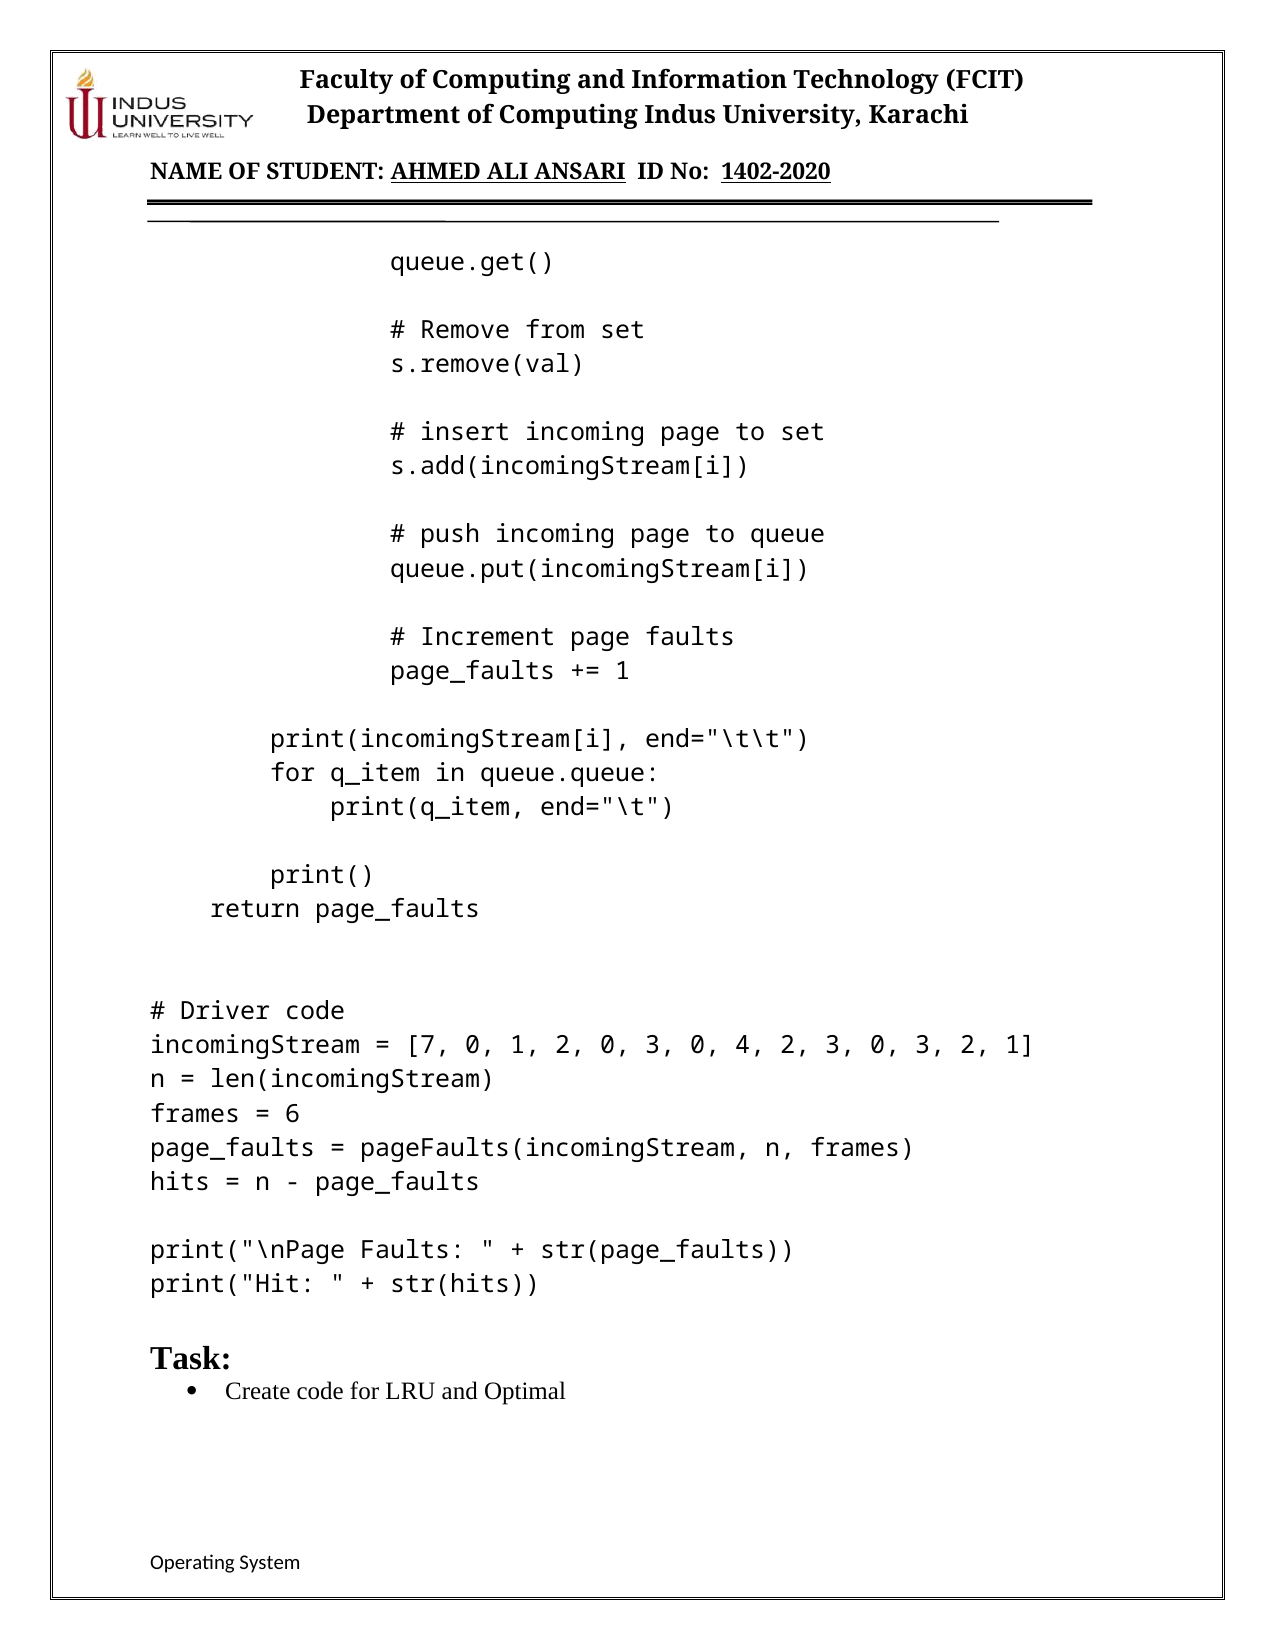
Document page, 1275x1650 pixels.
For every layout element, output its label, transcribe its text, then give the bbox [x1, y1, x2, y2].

text queue.put(incomingStream[i]) [150, 550, 1125, 584]
text n = len(incomingStream) [150, 1061, 1125, 1095]
text return page_faults [150, 891, 1125, 925]
text print() [150, 857, 1125, 891]
text print("Hit: " + str(hits)) [150, 1266, 1125, 1299]
text # insert incoming page to set [150, 414, 1125, 448]
text # push incoming page to queue [150, 516, 1125, 550]
text frames = 6 [150, 1095, 1125, 1129]
text print(incomingStream[i], end="\t\t") [150, 721, 1125, 754]
text Task: [150, 1338, 1125, 1376]
text queue.get() [150, 244, 1125, 278]
text print(q_item, end="\t") [150, 789, 1125, 823]
text page_faults += 1 [150, 652, 1125, 686]
list Create code for LRU and Optimal [187, 1376, 1125, 1405]
text incomingStream = [7, 0, 1, 2, 0, 3, 0, 4, 2, 3, 0, 3, 2, 1] [150, 1027, 1125, 1061]
text # Remove from set [150, 312, 1125, 346]
text hits = n - page_faults [150, 1163, 1125, 1197]
text # Increment page faults [150, 618, 1125, 652]
text # Driver code [150, 993, 1125, 1027]
picture [147, 199, 1093, 205]
text s.remove(val) [150, 346, 1125, 380]
text page_faults = pageFaults(incomingStream, n, frames) [150, 1129, 1125, 1163]
text print("\nPage Faults: " + str(page_faults)) [150, 1231, 1125, 1266]
text for q_item in queue.queue: [150, 754, 1125, 789]
picture [59, 54, 257, 154]
text s.add(incomingStream[i]) [150, 448, 1125, 482]
